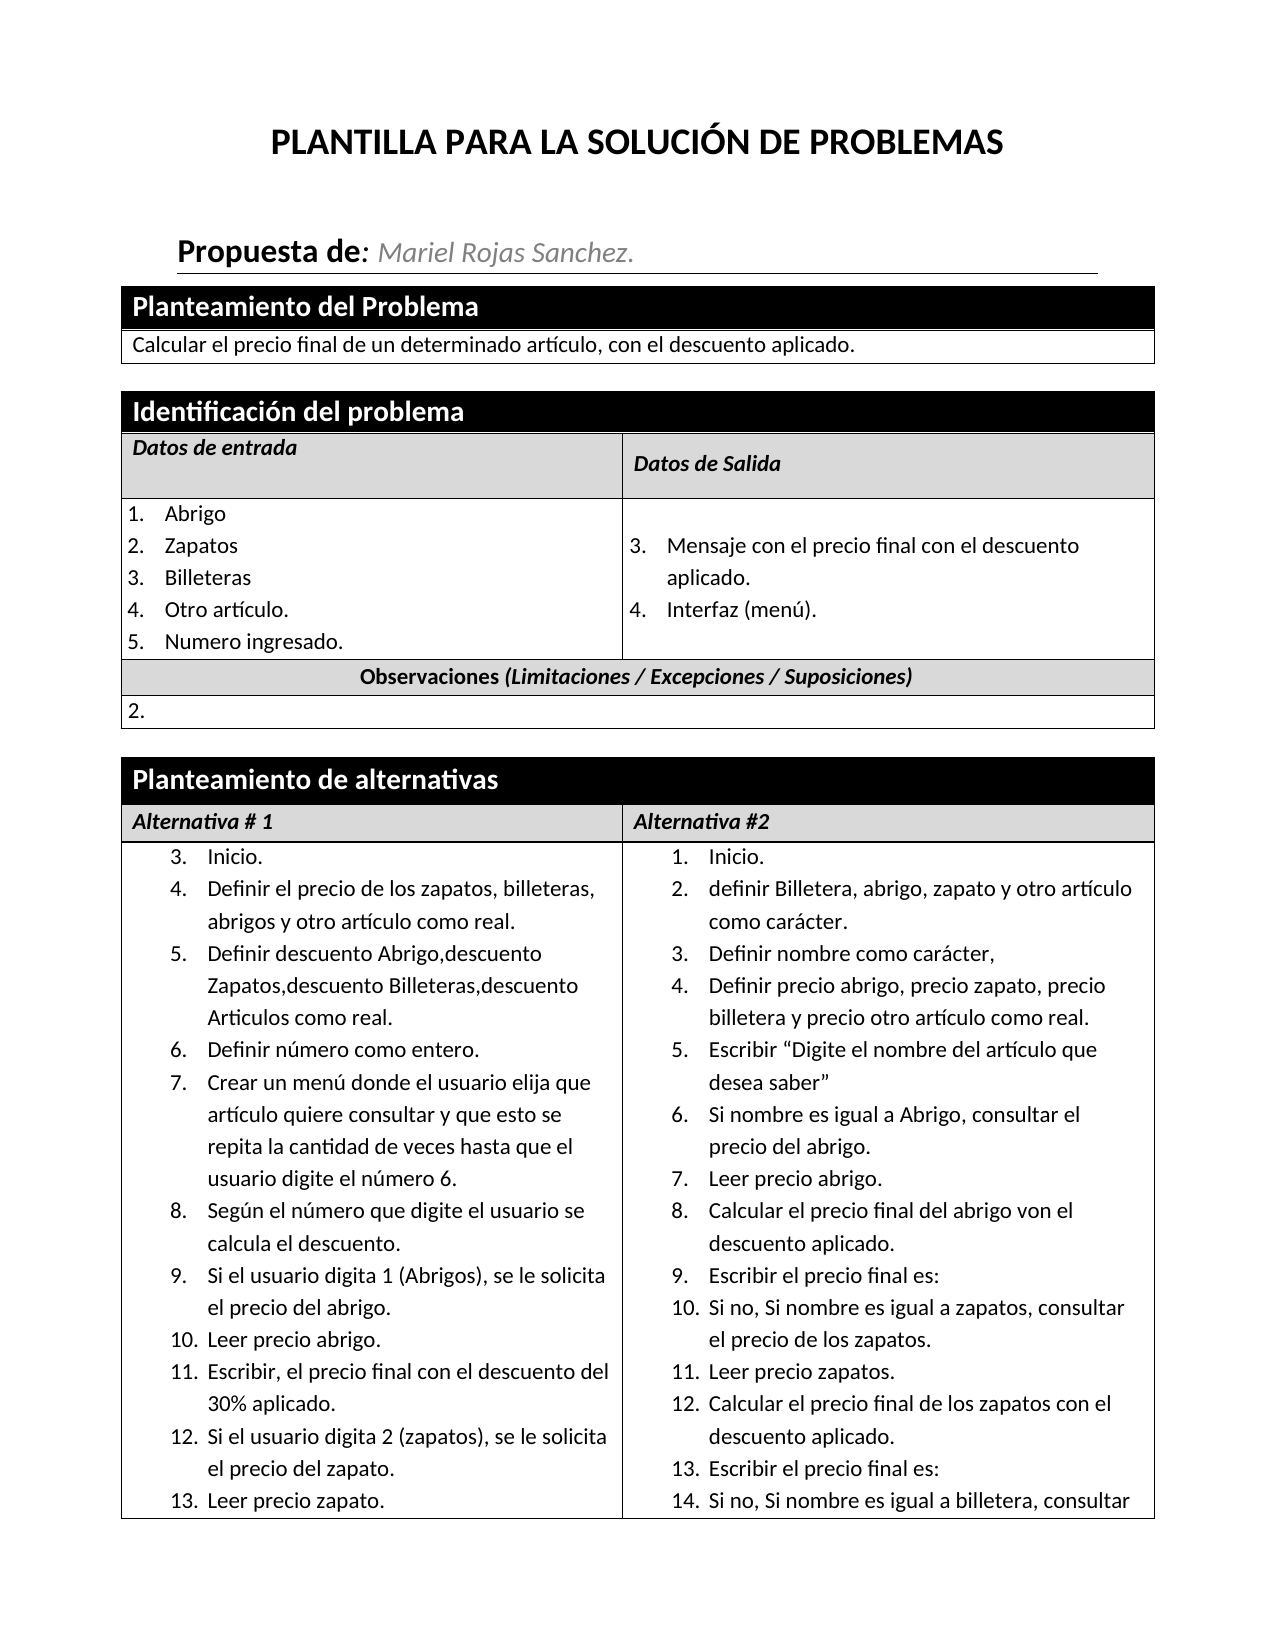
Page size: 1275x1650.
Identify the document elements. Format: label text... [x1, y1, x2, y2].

table_header Identificación del problema [122, 393, 1154, 432]
table_cell [122, 696, 1154, 728]
table_cell Datos de entrada [122, 434, 622, 498]
table_header Planteamiento de alternativas [122, 758, 1154, 804]
table_cell Observaciones (Limitaciones / Excepciones / Suposiciones) [122, 660, 1154, 695]
table_cell Datos de Salida [623, 434, 1154, 498]
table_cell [623, 843, 1154, 1518]
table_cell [122, 843, 622, 1518]
table_cell Alternativa #2 [623, 805, 1154, 841]
table_header Planteamiento del Problema [122, 287, 1154, 329]
table_cell Mensaje con el precio final con el descuento aplicado. Interfaz (menú). [623, 499, 1154, 659]
table_cell Alternativa # 1 [122, 805, 622, 841]
table_cell Calcular el precio final de un determinado artículo, con el descuento aplicado. [122, 331, 1154, 362]
table_cell Abrigo Zapatos Billeteras Otro artículo. Numero ingresado. [122, 499, 622, 659]
text PLANTILLA PARA LA SOLUCIÓN DE PROBLEMAS [177, 118, 1098, 164]
text Propuesta de: Mariel Rojas Sanchez. [177, 230, 1098, 273]
